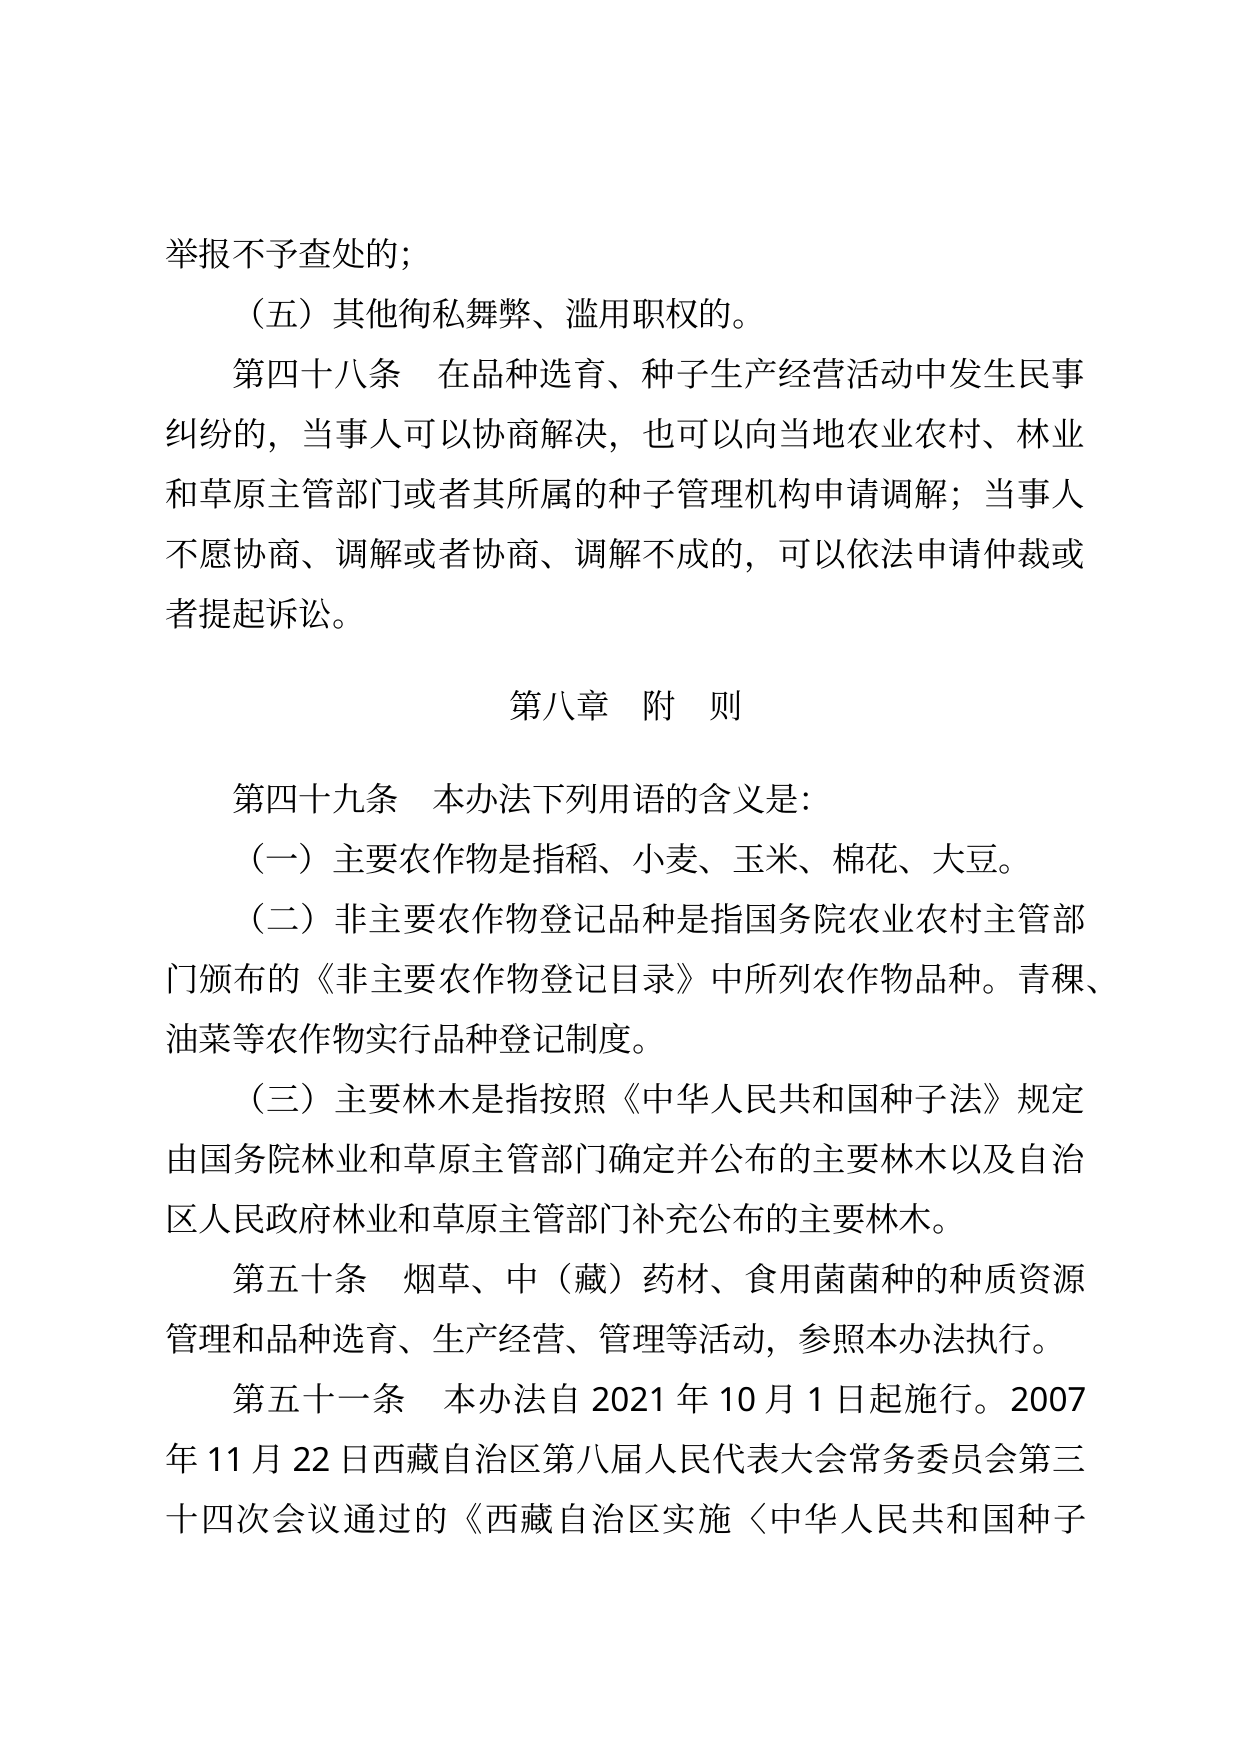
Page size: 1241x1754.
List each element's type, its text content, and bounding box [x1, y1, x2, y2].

text （二）非主要农作物登记品种是指国务院农业农村主管部门颁布的《非主要农作物登记目录》中所列农作物品种。青稞、油菜等农作物实行品种登记制度。 [165, 883, 1087, 1063]
text （五）其他徇私舞弊、滥用职权的。 [165, 278, 1087, 338]
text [165, 1363, 1087, 1543]
text （一）主要农作物是指稻、小麦、玉米、棉花、大豆。 [165, 823, 1087, 883]
text （三）主要林木是指按照《中华人民共和国种子法》规定，由国务院林业和草原主管部门确定并公布的主要林木以及自治区人民政府林业和草原主管部门补充公布的主要林木。 [165, 1063, 1087, 1243]
text 第八章 附 则 [165, 671, 1087, 731]
text 第四十八条 在品种选育、种子生产经营活动中发生民事纠纷的，当事人可以协商解决，也可以向当地农业农村、林业和草原主管部门或者其所属的种子管理机构申请调解；当事人不愿协商、调解或者协商、调解不成的，可以依法申请仲裁或者提起诉讼。 [165, 338, 1087, 638]
text 第四十九条 本办法下列用语的含义是： [165, 763, 1087, 823]
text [165, 218, 1087, 278]
text 第五十条 烟草、中（藏）药材、食用菌菌种的种质资源管理和品种选育、生产经营、管理等活动，参照本办法执行。 [165, 1243, 1087, 1363]
